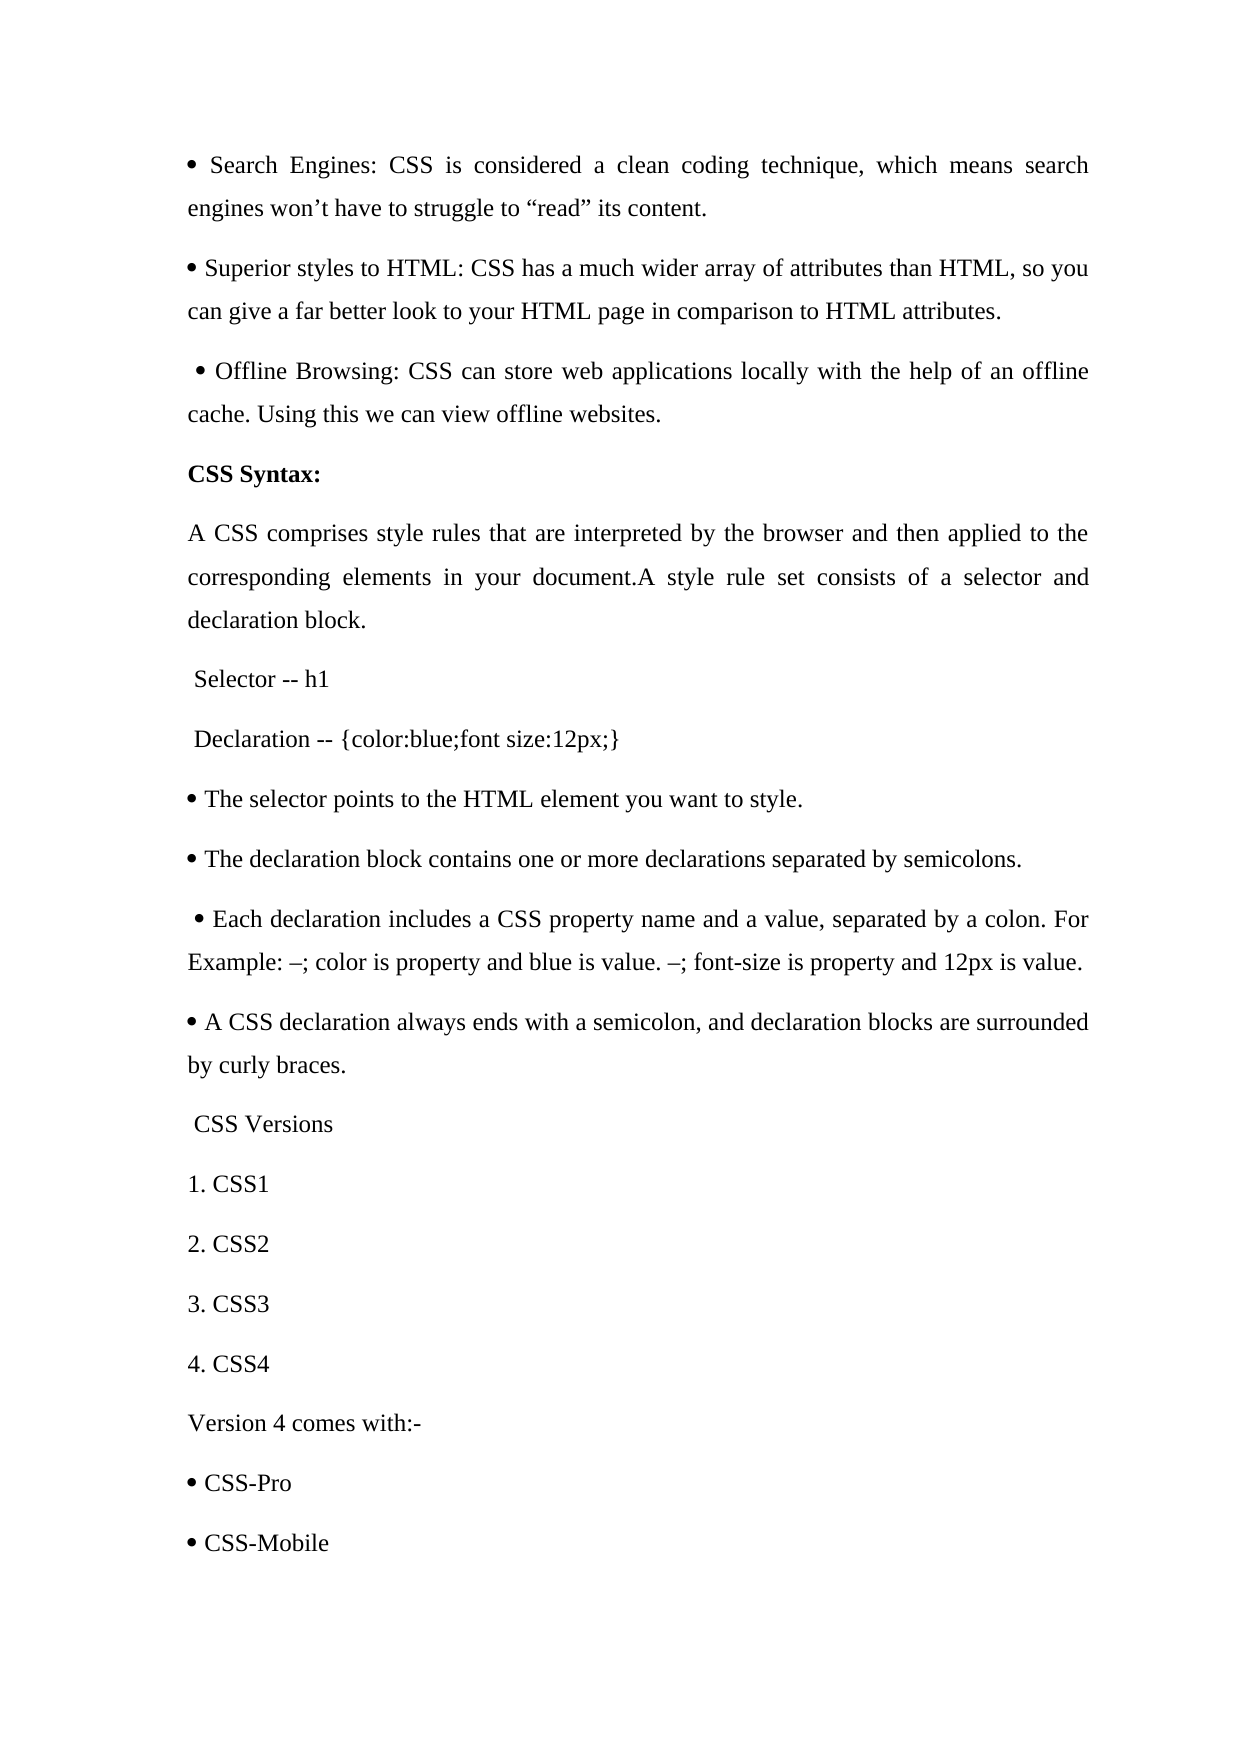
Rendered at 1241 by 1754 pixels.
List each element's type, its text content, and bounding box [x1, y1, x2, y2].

text Selector -- h1 [187, 664, 1090, 693]
text CSS-Pro [187, 1468, 1090, 1497]
text CSS Versions [187, 1109, 1090, 1138]
text Version 4 comes with:- [187, 1408, 1090, 1437]
text 4. CSS4 [187, 1349, 1090, 1377]
text 1. CSS1 [187, 1169, 1090, 1198]
text Search Engines: CSS is considered a clean coding technique, which means search engines won’t have to struggle to “read” its content. [187, 150, 1090, 222]
text A CSS comprises style rules that are interpreted by the browser and then applied to the corresponding elements in your document.A style rule set consists of a selector and declaration block. [187, 518, 1090, 633]
text 2. CSS2 [187, 1229, 1090, 1258]
text A CSS declaration always ends with a semicolon, and declaration blocks are surrounded by curly braces. [187, 1007, 1090, 1078]
text The selector points to the HTML element you want to style. [187, 784, 1090, 813]
text Declaration -- {color:blue;font size:12px;} [187, 724, 1090, 753]
text Offline Browsing: CSS can store web applications locally with the help of an offline cache. Using this we can view offline websites. [187, 356, 1090, 428]
text CSS-Mobile [187, 1528, 1090, 1557]
text Superior styles to HTML: CSS has a much wider array of attributes than HTML, so you can give a far better look to your HTML page in comparison to HTML attributes. [187, 253, 1090, 325]
text CSS Syntax: [187, 459, 1090, 487]
text Each declaration includes a CSS property name and a value, separated by a colon. For Example: –; color is property and blue is value. –; font-size is property and 12px is value. [187, 904, 1090, 976]
text The declaration block contains one or more declarations separated by semicolons. [187, 844, 1090, 873]
text 3. CSS3 [187, 1289, 1090, 1318]
